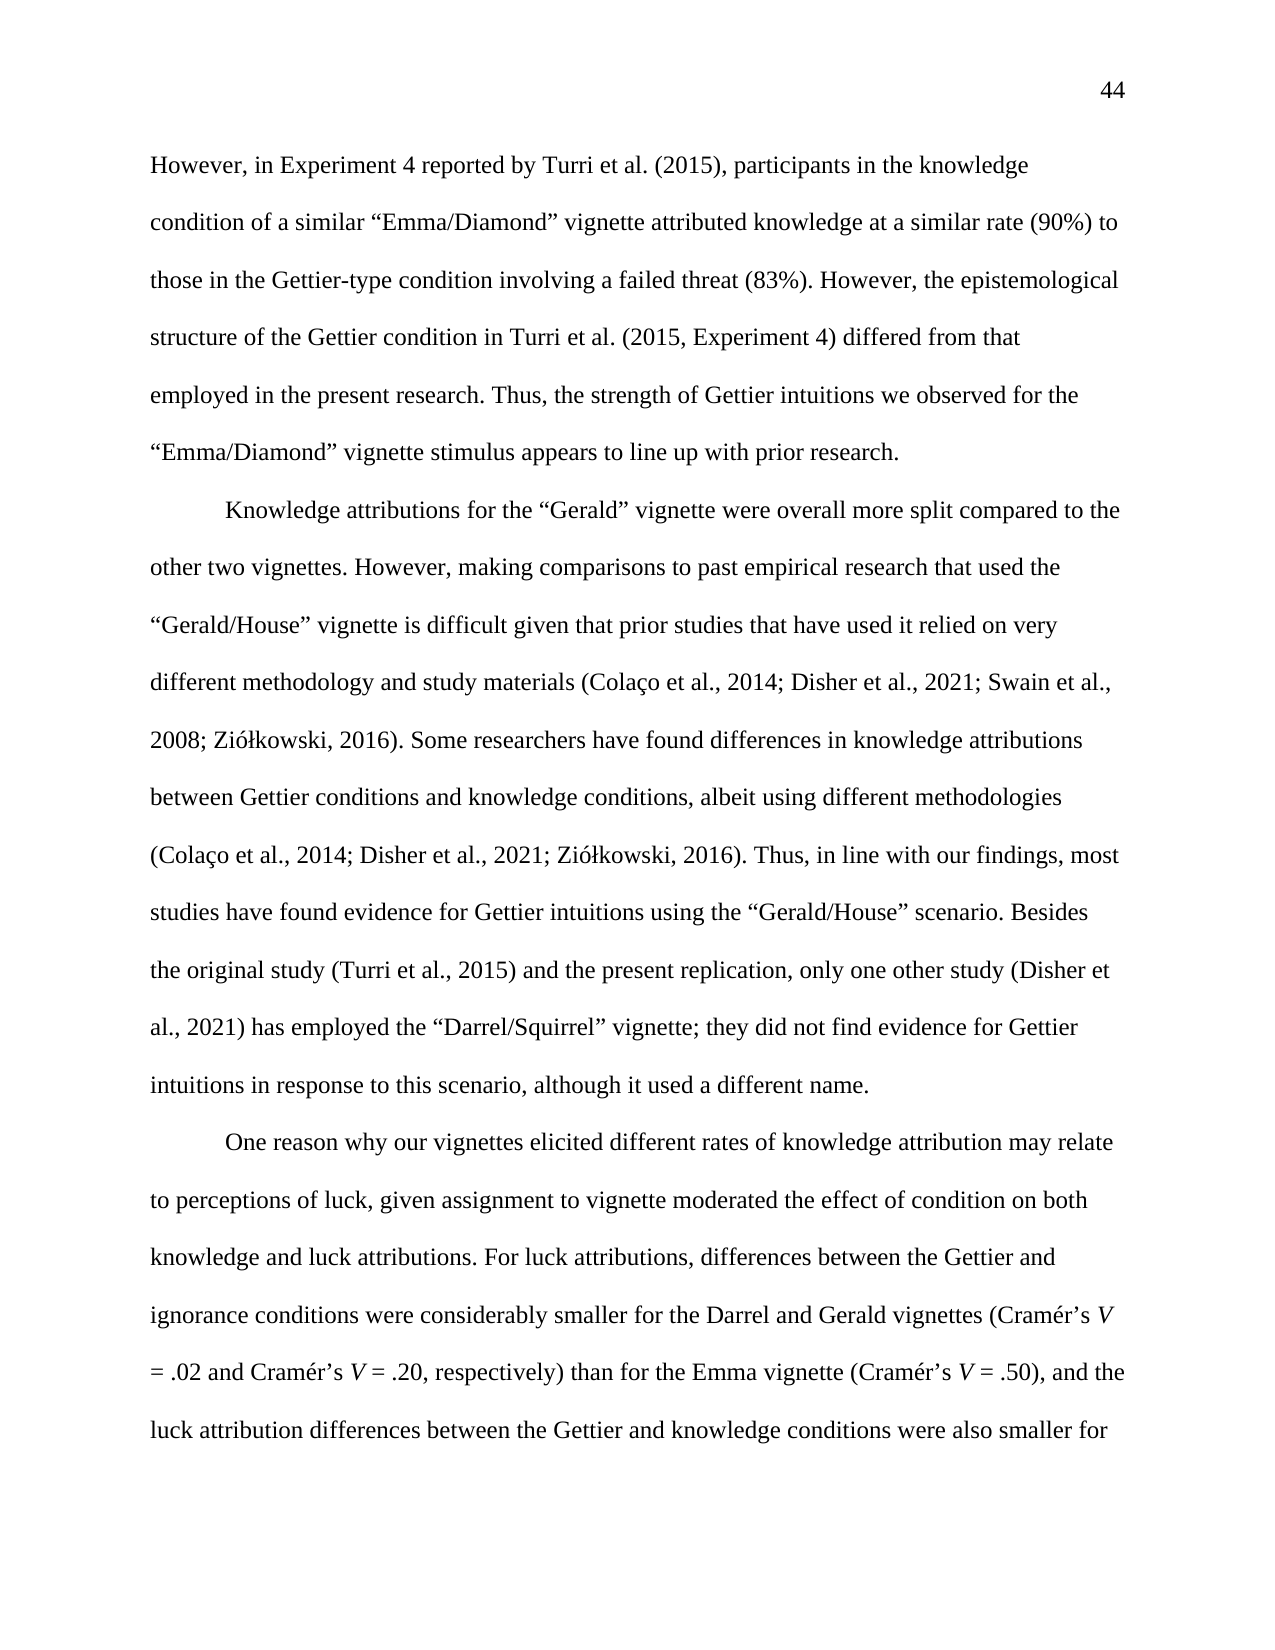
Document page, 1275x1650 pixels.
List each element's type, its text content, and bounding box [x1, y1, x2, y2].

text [150, 150, 1125, 466]
text Knowledge attributions for the “Gerald” vignette were overall more split compared to the other two vignettes. However, making comparisons to past empirical research that used the “Gerald/House” vignette is difficult given that prior studies that have used it relied on very different methodology and study materials (Colaço et al., 2014; Disher et al., 2021; Swain et al., 2008; Ziółkowski, 2016). Some researchers have found differences in knowledge attributions between Gettier conditions and knowledge conditions, albeit using different methodologies (Colaço et al., 2014; Disher et al., 2021; Ziółkowski, 2016). Thus, in line with our findings, most studies have found evidence for Gettier intuitions using the “Gerald/House” scenario. Besides the original study (Turri et al., 2015) and the present replication, only one other study (Disher et al., 2021) has employed the “Darrel/Squirrel” vignette; they did not find evidence for Gettier intuitions in response to this scenario, although it used a different name. [150, 495, 1125, 1099]
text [150, 1127, 1125, 1444]
